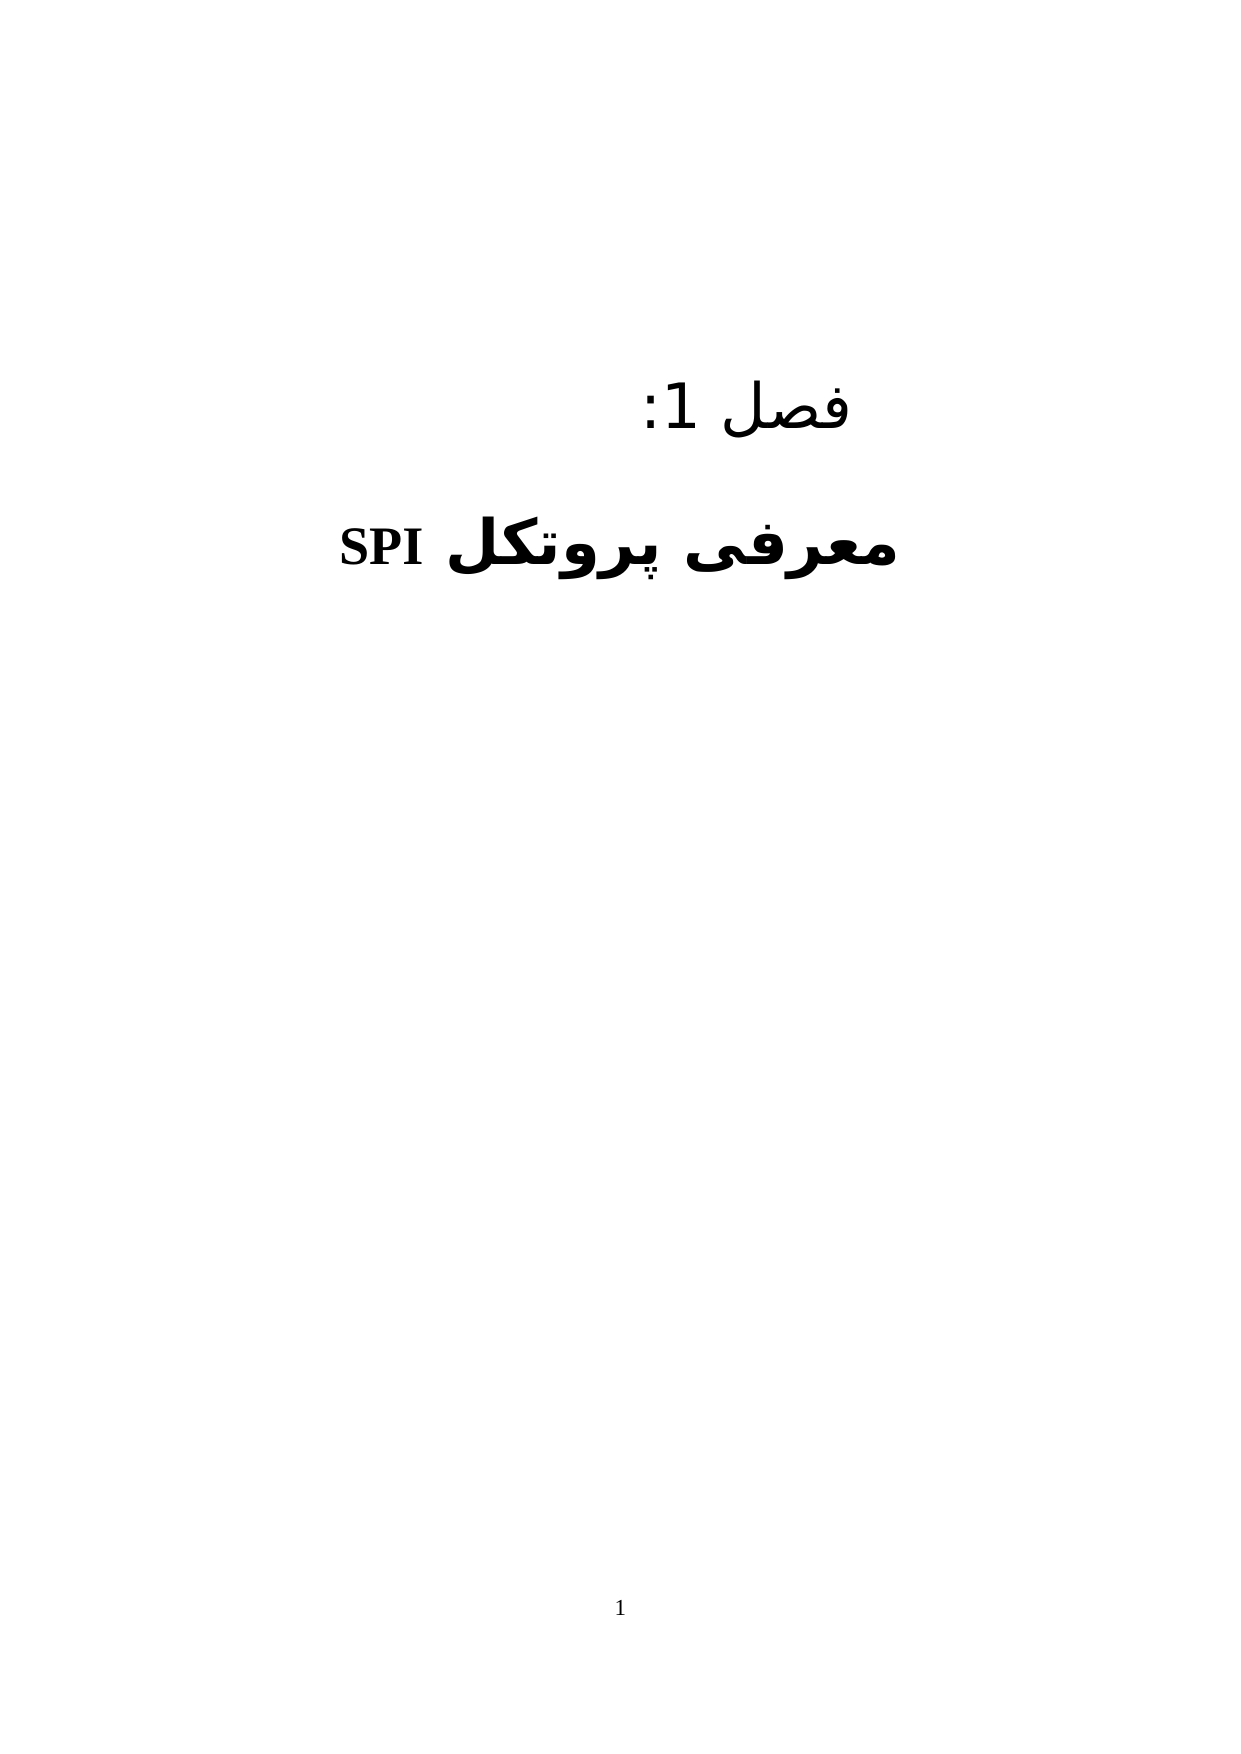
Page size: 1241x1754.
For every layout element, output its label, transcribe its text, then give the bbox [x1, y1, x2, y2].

text معرفی پروتکل SPI [150, 506, 1090, 579]
